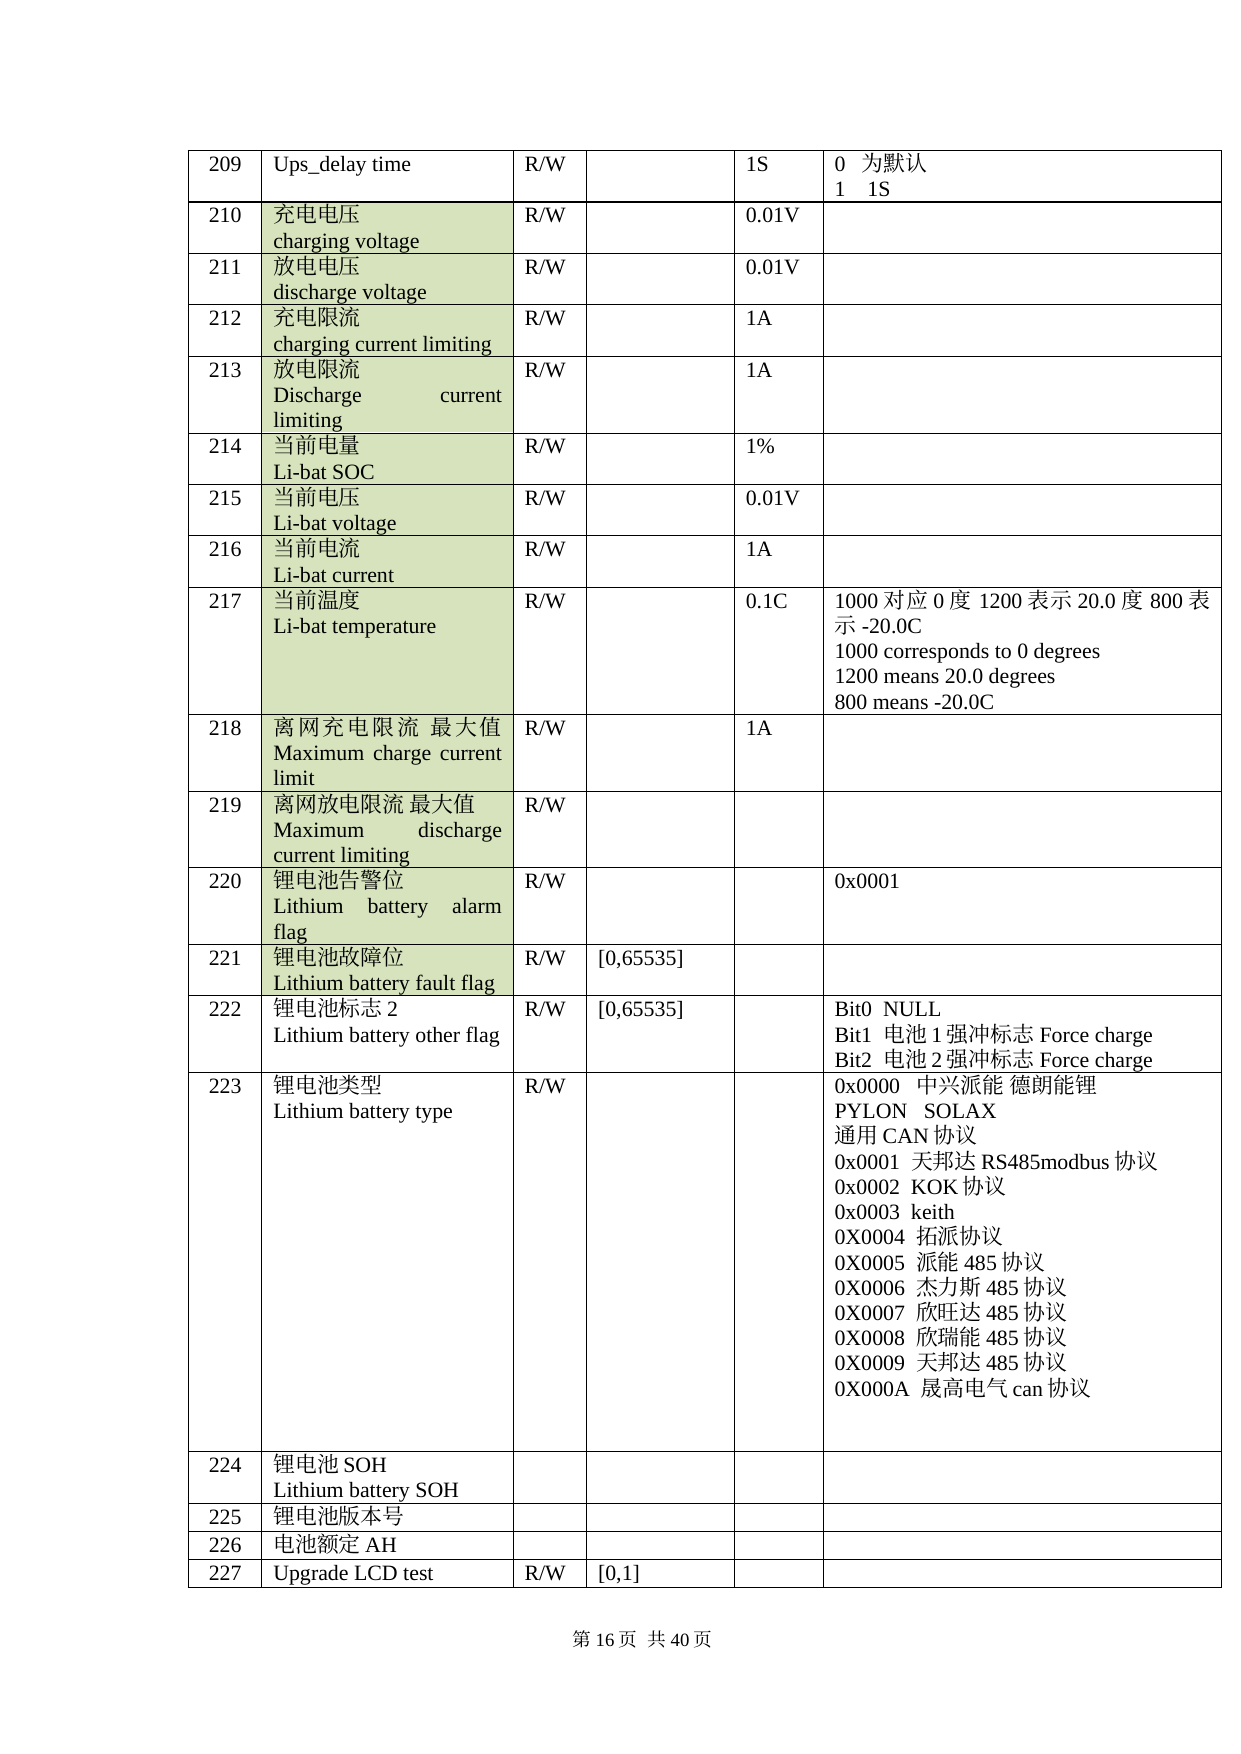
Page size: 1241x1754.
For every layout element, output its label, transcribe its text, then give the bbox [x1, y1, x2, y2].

table_cell R/W [514, 715, 586, 791]
table_cell 离网放电限流 最大值 Maximum discharge current limiting [262, 792, 513, 867]
table_cell [824, 1504, 1221, 1531]
table_cell 221 [189, 945, 261, 995]
table_cell 214 [189, 434, 261, 484]
table_cell [824, 945, 1221, 995]
table_cell 213 [189, 357, 261, 432]
table_cell [824, 1560, 1221, 1587]
table_cell [735, 792, 823, 867]
table_cell 当前温度 Li-bat temperature [262, 588, 513, 714]
table_cell [587, 536, 734, 587]
table_cell [735, 1532, 823, 1559]
table_cell 226 [189, 1532, 261, 1559]
table_cell R/W [514, 1073, 586, 1451]
table_cell 0.01V [735, 203, 823, 253]
table_cell 212 [189, 305, 261, 356]
table_cell 0 为默认 1 1S [824, 151, 1221, 201]
table_cell R/W [514, 945, 586, 995]
table_cell 当前电量 Li-bat SOC [262, 434, 513, 484]
table_cell [0,65535] [587, 996, 734, 1072]
table_cell [0,65535] [587, 945, 734, 995]
table_cell 充电电压 charging voltage [262, 203, 513, 253]
table_cell 0.1C [735, 588, 823, 714]
table_cell 216 [189, 536, 261, 587]
table_cell R/W [514, 434, 586, 484]
table_cell R/W [514, 485, 586, 535]
table_cell 1% [735, 434, 823, 484]
table_cell 223 [189, 1073, 261, 1451]
table_cell 225 [189, 1504, 261, 1531]
table_cell [735, 868, 823, 944]
table_cell [587, 254, 734, 304]
table_cell 锂电池SOH Lithium battery SOH [262, 1452, 513, 1503]
table_cell [514, 1504, 586, 1531]
table_cell 当前电流 Li-bat current [262, 536, 513, 587]
table_cell [587, 357, 734, 432]
table_cell 锂电池版本号 [262, 1504, 513, 1531]
table_cell [587, 1532, 734, 1559]
table_cell 0x0001 [824, 868, 1221, 944]
table_cell [735, 945, 823, 995]
table_cell 当前电压 Li-bat voltage [262, 485, 513, 535]
table_cell 1000对应0度 1200表示20.0度 800表示 -20.0C 1000 corresponds to 0 degrees 1200 means 20.0 degrees 800 means -20.0C [824, 588, 1221, 714]
table_cell 0x0000 中兴派能 德朗能锂 PYLON SOLAX 通用CAN协议 0x0001 天邦达RS485modbus协议 0x0002 KOK协议 0x0003 keith 0X0004 拓派协议 0X0005 派能485协议 0X0006 杰力斯485协议 0X0007 欣旺达485协议 0X0008 欣瑞能485协议 0X0009 天邦达485协议 0X000A 晟高电气can协议 [824, 1073, 1221, 1451]
table_cell R/W [514, 254, 586, 304]
table_cell [824, 254, 1221, 304]
table_cell 放电电压 discharge voltage [262, 254, 513, 304]
table_cell 锂电池故障位 Lithium battery fault flag [262, 945, 513, 995]
table_cell [0,1] [587, 1560, 734, 1587]
table_cell 209 [189, 151, 261, 201]
table_cell [587, 868, 734, 944]
table_cell [824, 357, 1221, 432]
table_cell R/W [514, 996, 586, 1072]
table_cell 224 [189, 1452, 261, 1503]
table_cell [735, 1504, 823, 1531]
table_cell [824, 1452, 1221, 1503]
table_cell R/W [514, 792, 586, 867]
table_cell [824, 305, 1221, 356]
table_cell 锂电池类型 Lithium battery type [262, 1073, 513, 1451]
table_cell R/W [514, 305, 586, 356]
table_cell [824, 792, 1221, 867]
table_cell [587, 485, 734, 535]
table_cell 222 [189, 996, 261, 1072]
table_cell Ups_delay time [262, 151, 513, 201]
table_cell [587, 203, 734, 253]
table_cell 1A [735, 357, 823, 432]
table_cell [587, 1504, 734, 1531]
table_cell R/W [514, 1560, 586, 1587]
table_cell 215 [189, 485, 261, 535]
table_cell [587, 588, 734, 714]
table_cell [735, 1073, 823, 1451]
table_cell [587, 305, 734, 356]
table_cell 1A [735, 536, 823, 587]
table_cell 1A [735, 715, 823, 791]
table_cell [587, 1073, 734, 1451]
table_cell [824, 715, 1221, 791]
table_cell 锂电池告警位 Lithium battery alarm flag [262, 868, 513, 944]
table_cell 离网充电限流 最大值 Maximum charge current limit [262, 715, 513, 791]
table_cell [587, 151, 734, 201]
table_cell [824, 203, 1221, 253]
table_cell [824, 485, 1221, 535]
table_cell [514, 1452, 586, 1503]
table_cell [587, 434, 734, 484]
table_cell [735, 996, 823, 1072]
table_cell 218 [189, 715, 261, 791]
table_cell 219 [189, 792, 261, 867]
table_cell Upgrade LCD test [262, 1560, 513, 1587]
table_cell [514, 1532, 586, 1559]
table_cell R/W [514, 151, 586, 201]
table_cell [587, 715, 734, 791]
table_cell 充电限流 charging current limiting [262, 305, 513, 356]
table_cell R/W [514, 536, 586, 587]
table_cell [824, 536, 1221, 587]
table_cell R/W [514, 868, 586, 944]
table_cell 0.01V [735, 254, 823, 304]
table_cell 210 [189, 203, 261, 253]
table_cell [735, 1560, 823, 1587]
table_cell 1A [735, 305, 823, 356]
table_cell R/W [514, 357, 586, 432]
table_cell R/W [514, 588, 586, 714]
table_cell 0.01V [735, 485, 823, 535]
table_cell 1S [735, 151, 823, 201]
table_cell [587, 792, 734, 867]
table_cell 217 [189, 588, 261, 714]
table_cell 电池额定AH [262, 1532, 513, 1559]
table_cell [824, 434, 1221, 484]
table_cell 锂电池标志2 Lithium battery other flag [262, 996, 513, 1072]
table_cell [587, 1452, 734, 1503]
table_cell 227 [189, 1560, 261, 1587]
table_cell [735, 1452, 823, 1503]
table_cell Bit0 NULL Bit1 电池1强冲标志 Force charge Bit2 电池2强冲标志 Force charge [824, 996, 1221, 1072]
table_cell [824, 1532, 1221, 1559]
table_cell 211 [189, 254, 261, 304]
table_cell 220 [189, 868, 261, 944]
table_cell R/W [514, 203, 586, 253]
table_cell 放电限流 Discharge current limiting [262, 357, 513, 432]
